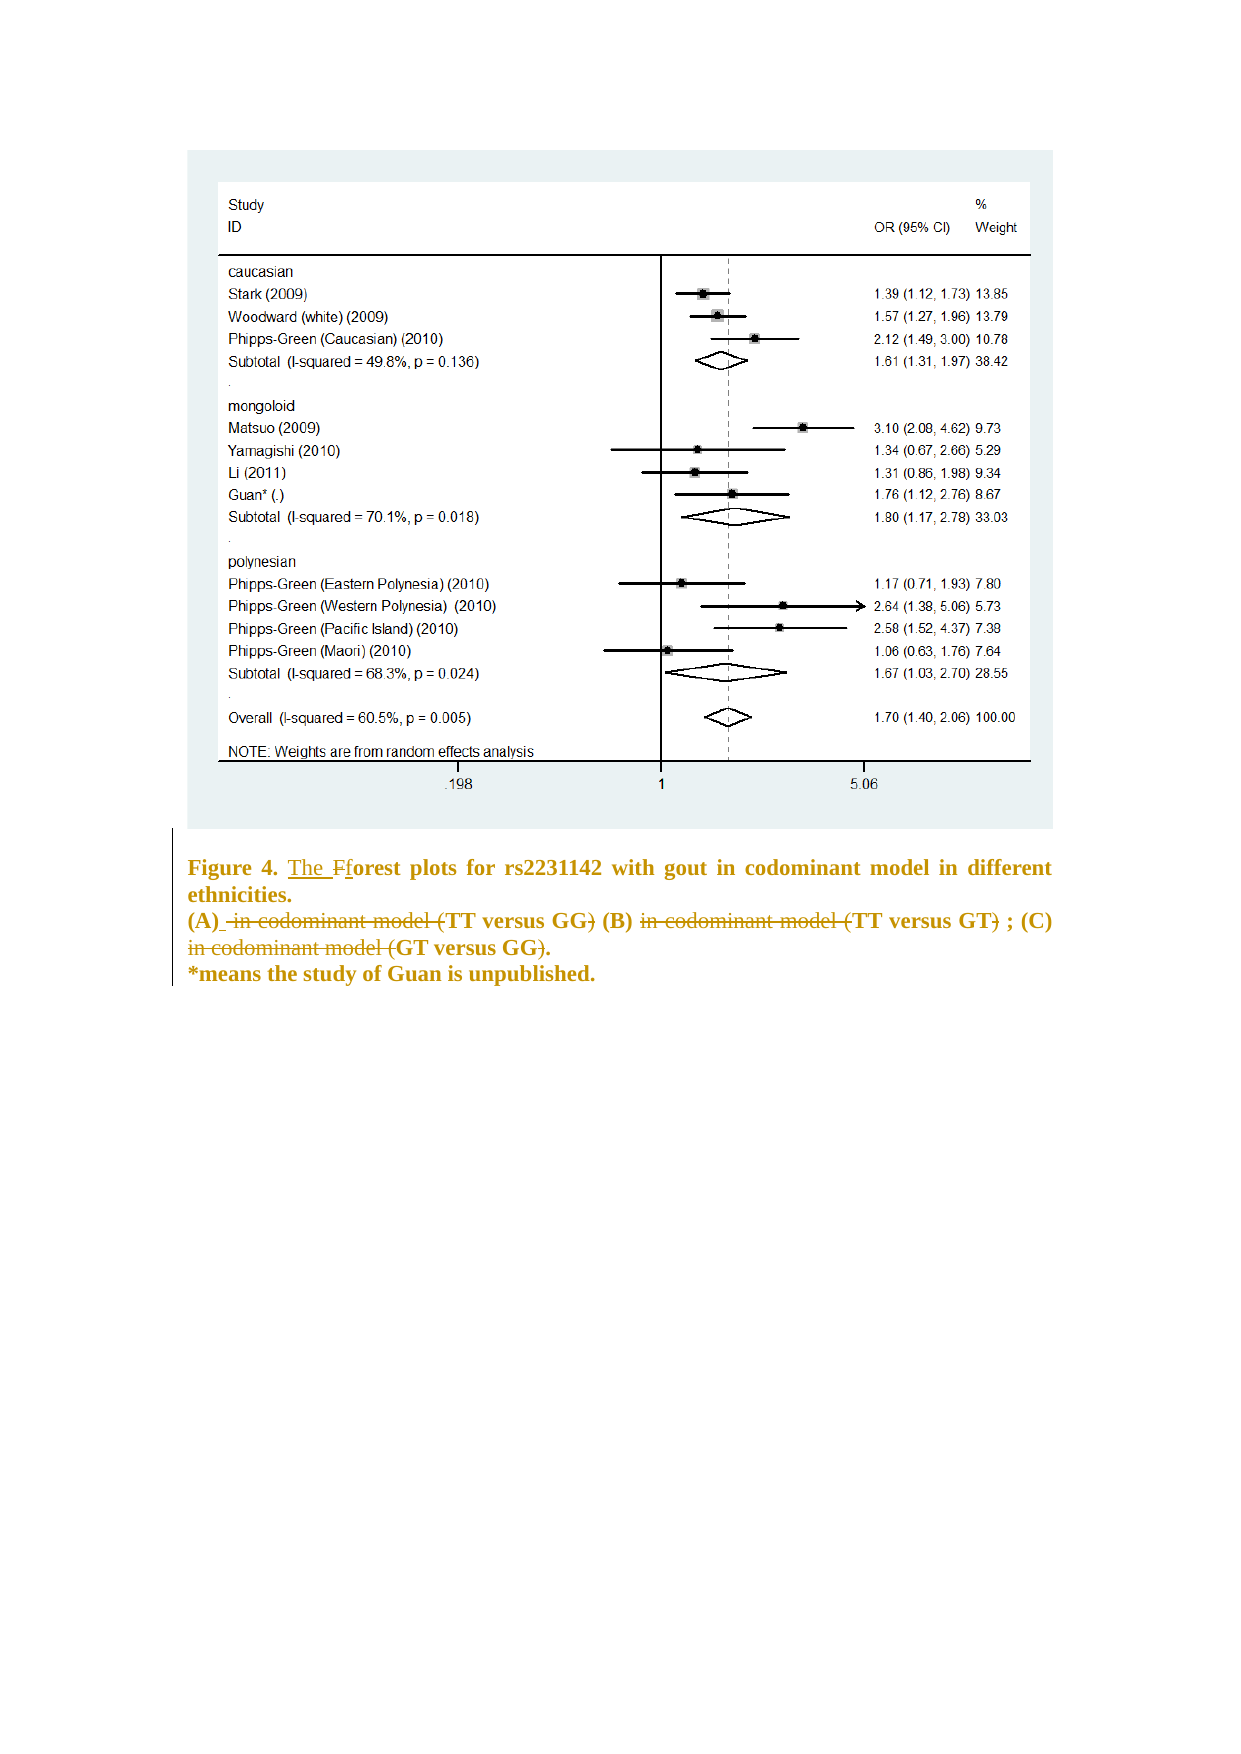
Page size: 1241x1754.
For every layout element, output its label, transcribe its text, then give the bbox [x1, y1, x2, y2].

text (A)TT versus GG (B) TT versus GT ; (C) GT versus GG. [187, 907, 1053, 960]
picture [187, 150, 1053, 829]
text *means the study of Guan is unpublished. [187, 960, 1053, 986]
text Figure 4. orest plots for rs2231142 with gout in codominant model in different ethnicities. [187, 854, 1053, 907]
